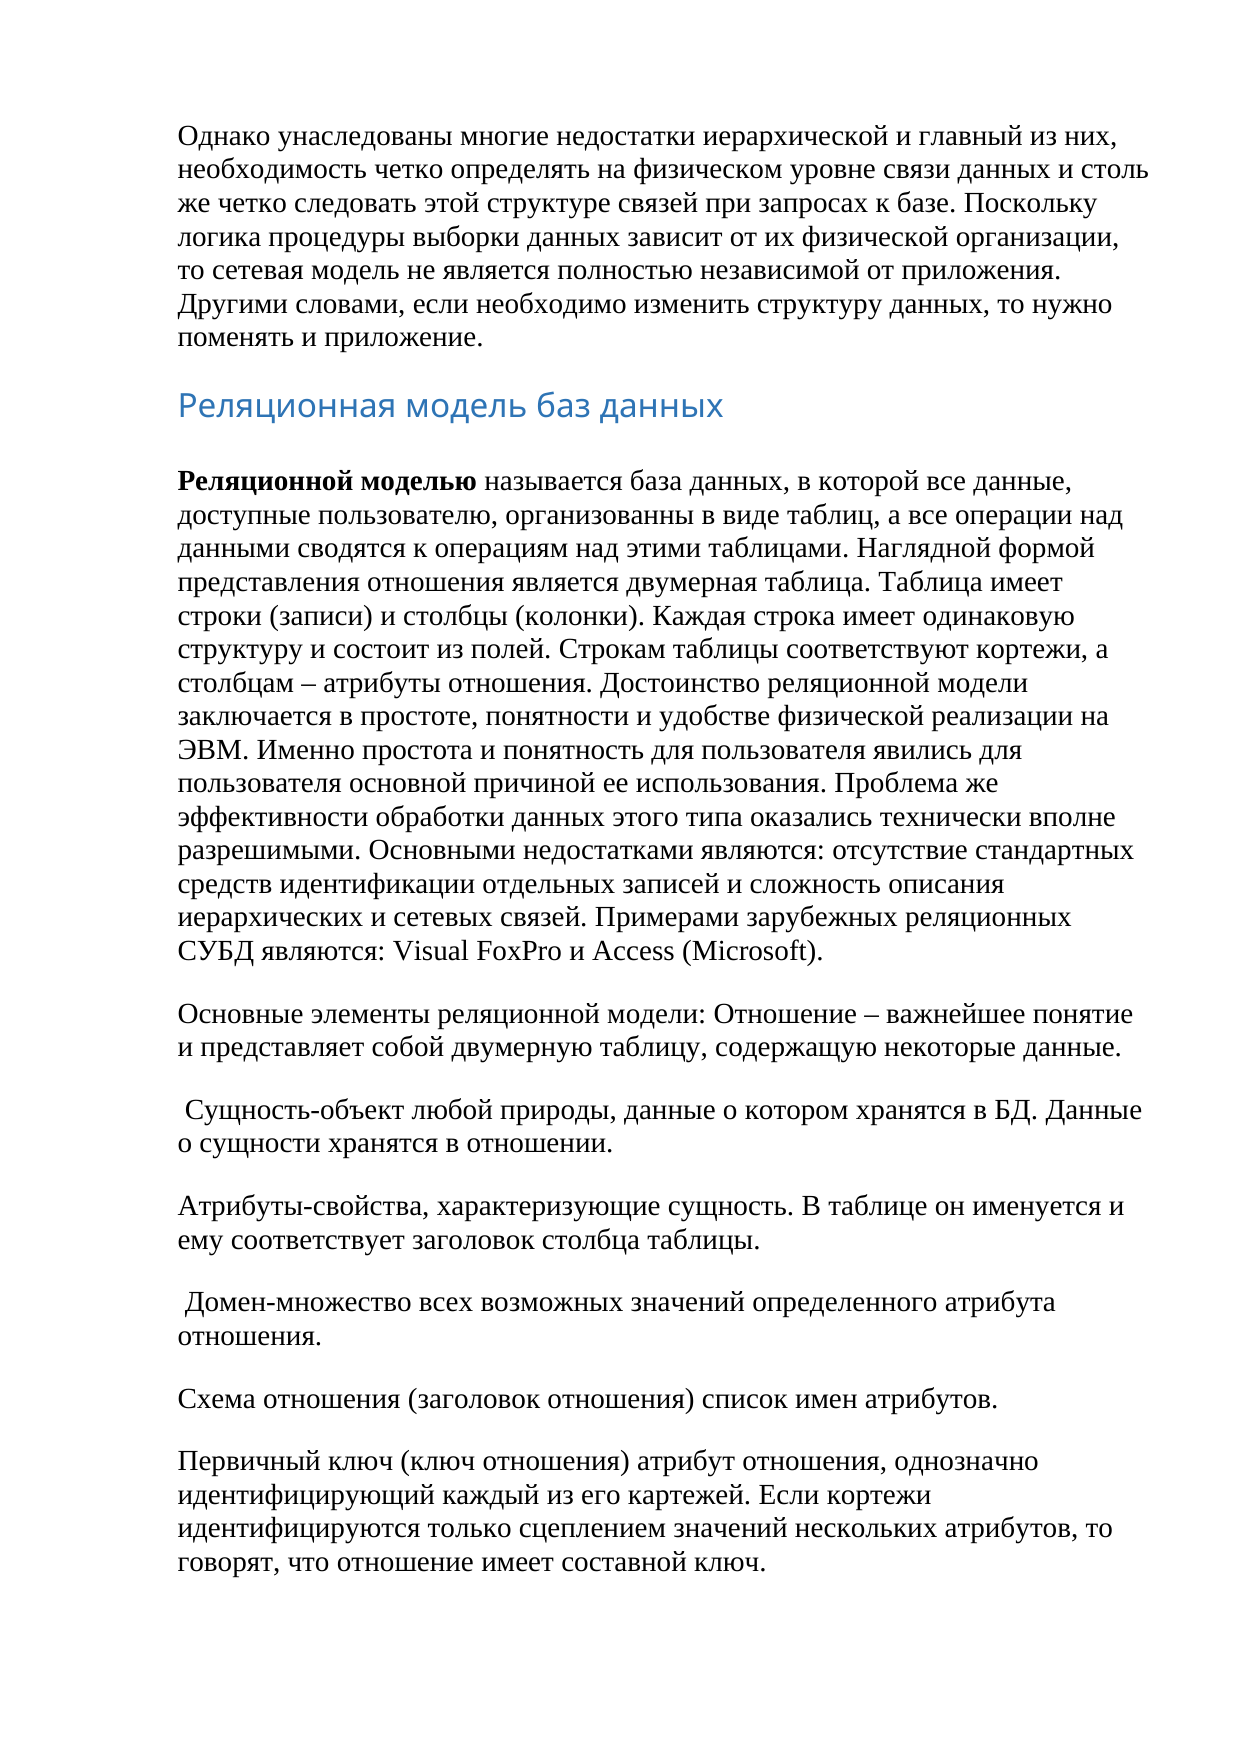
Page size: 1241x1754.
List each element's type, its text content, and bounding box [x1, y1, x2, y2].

text Однако унаследованы многие недостатки иерархической и главный из них, необходимость четко определять на физическом уровне связи данных и столь же четко следовать этой структуре связей при запросах к базе. Поскольку логика процедуры выборки данных зависит от их физической организации, то сетевая модель не является полностью независимой от приложения. Другими словами, если необходимо изменить структуру данных, то нужно поменять и приложение. [177, 648, 1152, 883]
text Реляционной моделью называется база данных, в которой все данные, доступные пользователю, организованны в виде таблиц, а все операции над данными сводятся к операциям над этими таблицами. Наглядной формой представления отношения является двумерная таблица. Таблица имеет строки (записи) и столбцы (колонки). Каждая строка имеет одинаковую структуру и состоит из полей. Строкам таблицы соответствуют кортежи, а столбцам – атрибуты отношения. Достоинство реляционной модели заключается в простоте, понятности и удобстве физической реализации на ЭВМ. Именно простота и понятность для пользователя явились для пользователя основной причиной ее использования. Проблема же эффективности обработки данных этого типа оказались технически вполне разрешимыми. Основными недостатками являются: отсутствие стандартных средств идентификации отдельных записей и сложность описания иерархических и сетевых связей. Примерами зарубежных реляционных СУБД являются: Visual FoxPro и Access (Microsoft). [177, 994, 1152, 1497]
picture [429, 315, 900, 557]
subtitle Реляционная модель баз данных [177, 912, 1152, 958]
text Основные элементы реляционной модели: Отношение – важнейшее понятие и представляет собой двумерную таблицу, содержащую некоторые данные. [177, 1526, 1152, 1593]
text Рис. 8. Сетевая модель данных [177, 586, 1152, 619]
text В сетевых БД наряду с вертикальными реализованы и горизонтальные связи. Каждый отдельный сегмент (ячейка) может иметь произвольное число непосредственных исходных (старших) сегментов, а также и произвольное число порожденных (младших) ( рис. 8). Это обеспечивает представление отношения "многие к многим". [177, 118, 1152, 286]
